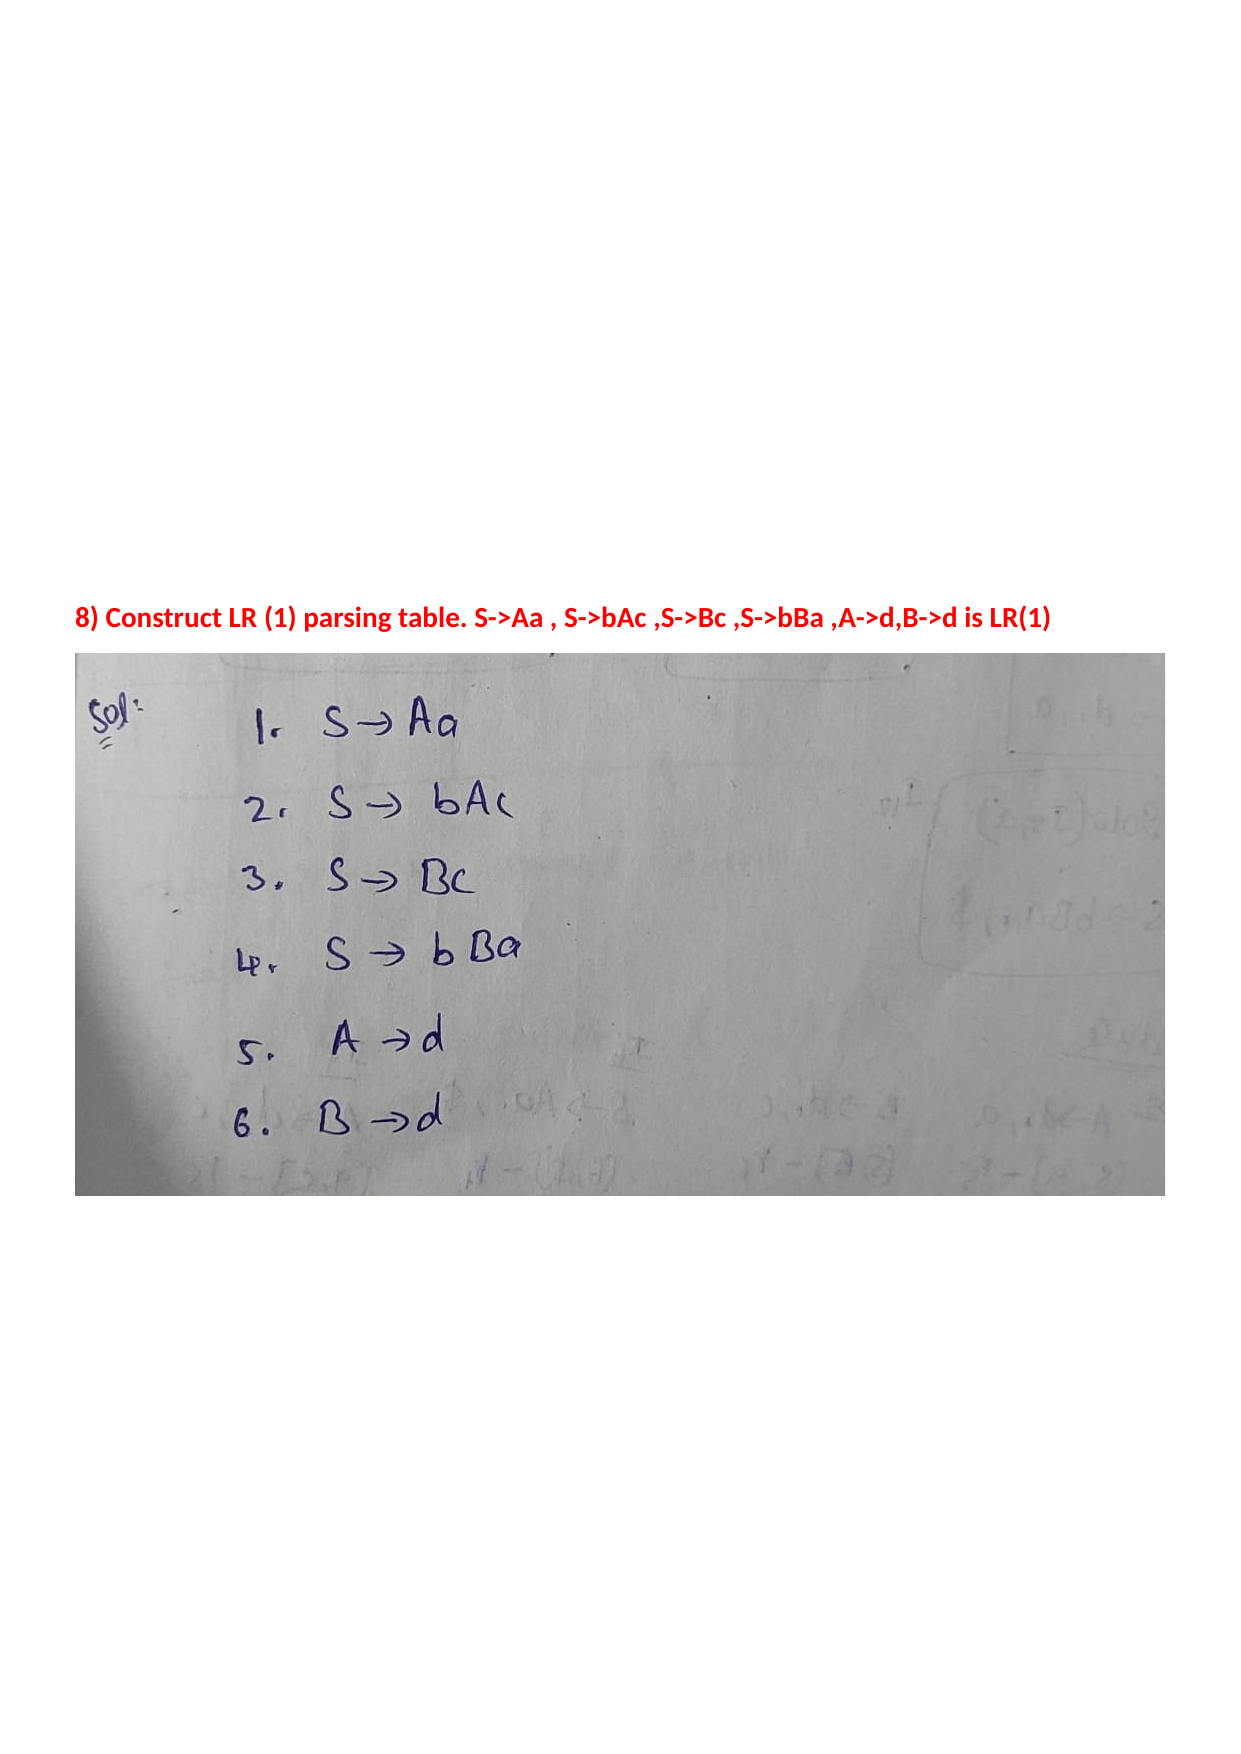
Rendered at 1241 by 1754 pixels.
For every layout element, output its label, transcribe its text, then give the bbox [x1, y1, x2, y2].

text 8) Construct LR (1) parsing table. S->Aa , S->bAc ,S->Bc ,S->bBa ,A->d,B->d is LR(1) [75, 599, 1165, 634]
picture [75, 653, 1166, 1196]
